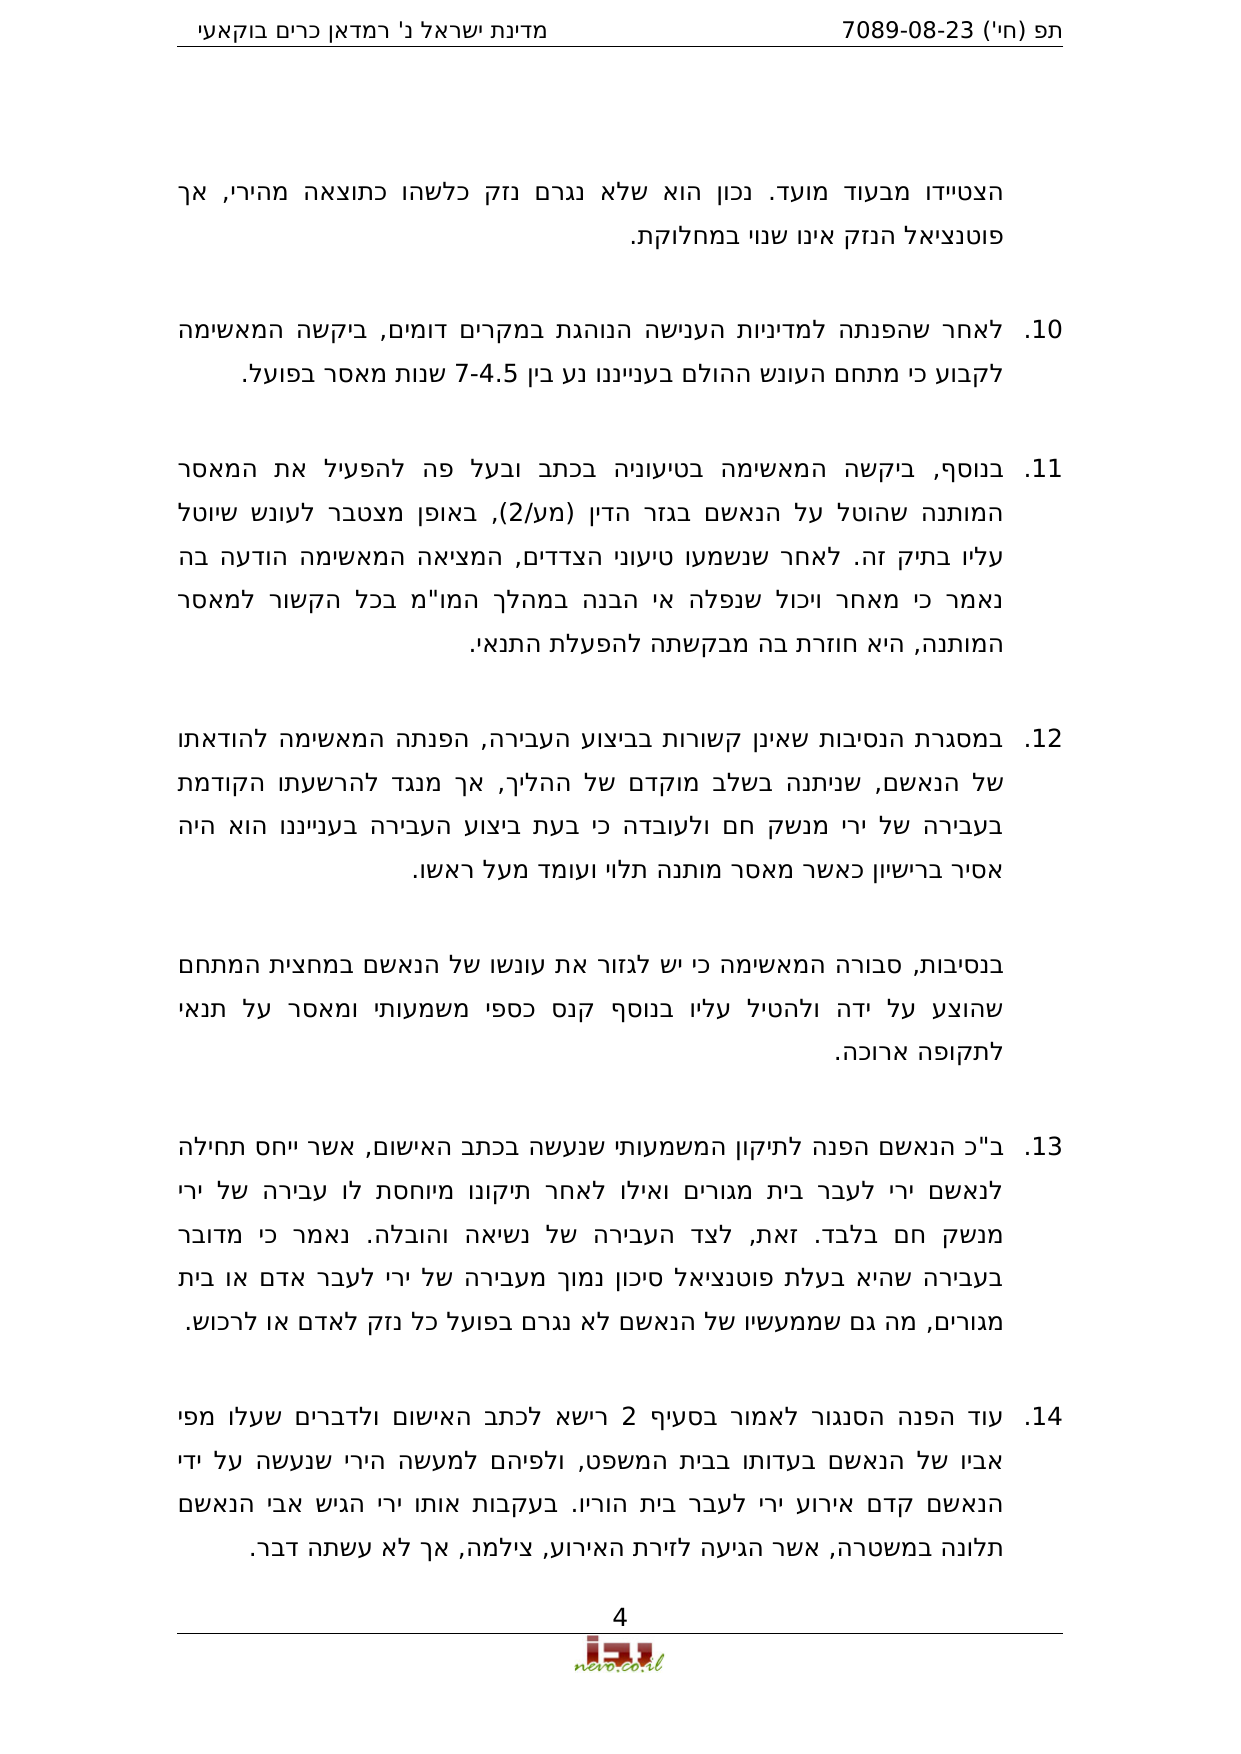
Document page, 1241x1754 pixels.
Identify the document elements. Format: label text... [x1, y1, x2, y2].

text 14. עוד הפנה הסנגור לאמור בסעיף 2 רישא לכתב האישום ולדברים שעלו מפי אביו של הנאשם בעדותו בבית המשפט, ולפיהם למעשה הירי שנעשה על ידי הנאשם קדם אירוע ירי לעבר בית הוריו. בעקבות אותו ירי הגיש אבי הנאשם תלונה במשטרה, אשר הגיעה לזירת האירוע, צילמה, אך לא עשתה דבר. [177, 1402, 1063, 1563]
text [177, 177, 1063, 250]
text 13. ב"כ הנאשם הפנה לתיקון המשמעותי שנעשה בכתב האישום, אשר ייחס תחילה לנאשם ירי לעבר בית מגורים ואילו לאחר תיקונו מיוחסת לו עבירה של ירי מנשק חם בלבד. זאת, לצד העבירה של נשיאה והובלה. נאמר כי מדובר בעבירה שהיא בעלת פוטנציאל סיכון נמוך מעבירה של ירי לעבר אדם או בית מגורים, מה גם שממעשיו של הנאשם לא נגרם בפועל כל נזק לאדם או לרכוש. [177, 1132, 1063, 1337]
text 11. בנוסף, ביקשה המאשימה בטיעוניה בכתב ובעל פה להפעיל את המאסר המותנה שהוטל על הנאשם בגזר הדין (מע/2), באופן מצטבר לעונש שיוטל עליו בתיק זה. לאחר שנשמעו טיעוני הצדדים, המציאה המאשימה הודעה בה נאמר כי מאחר ויכול שנפלה אי הבנה במהלך המו"מ בכל הקשור למאסר המותנה, היא חוזרת בה מבקשתה להפעלת התנאי. [177, 454, 1063, 658]
text בנסיבות, סבורה המאשימה כי יש לגזור את עונשו של הנאשם במחצית המתחם שהוצע על ידה ולהטיל עליו בנוסף קנס כספי משמעותי ומאסר על תנאי לתקופה ארוכה. [177, 950, 1063, 1067]
text 10. לאחר שהפנתה למדיניות הענישה הנוהגת במקרים דומים, ביקשה המאשימה לקבוע כי מתחם העונש ההולם בענייננו נע בין 7-4.5 שנות מאסר בפועל. [177, 316, 1063, 389]
text 12. במסגרת הנסיבות שאינן קשורות בביצוע העבירה, הפנתה המאשימה להודאתו של הנאשם, שניתנה בשלב מוקדם של ההליך, אך מנגד להרשעתו הקודמת בעבירה של ירי מנשק חם ולעובדה כי בעת ביצוע העבירה בענייננו הוא היה אסיר ברישיון כאשר מאסר מותנה תלוי ועומד מעל ראשו. [177, 724, 1063, 884]
picture [574, 1635, 666, 1673]
